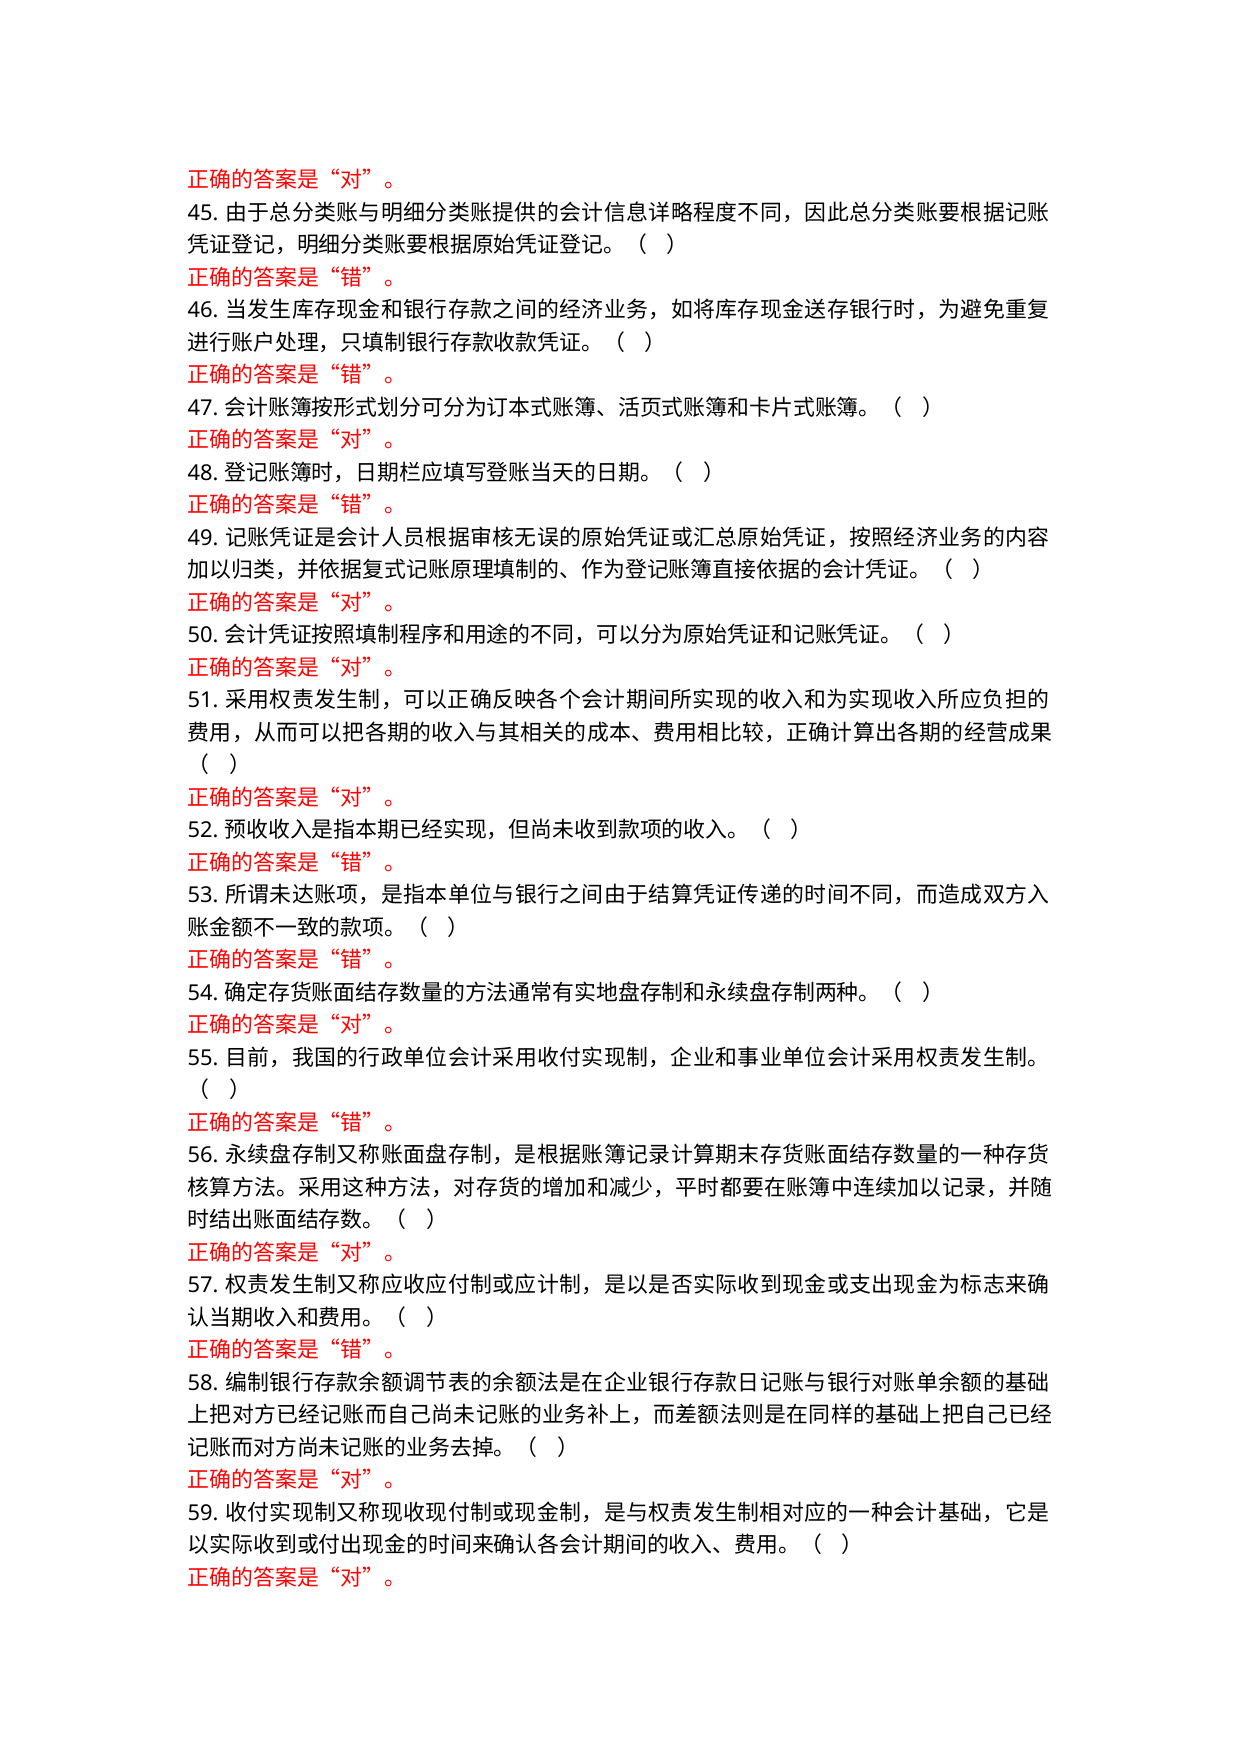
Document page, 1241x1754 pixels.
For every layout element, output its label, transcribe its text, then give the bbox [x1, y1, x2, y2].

text 51. 采用权责发生制，可以正确反映各个会计期间所实现的收入和为实现收入所应负担的费用，从而可以把各期的收入与其相关的成本、费用相比较，正确计算出各期的经营成果。（ ） [187, 682, 1053, 779]
text 正确的答案是“错”。 [187, 942, 1053, 974]
text 正确的答案是“对”。 [187, 162, 1053, 194]
text 57. 权责发生制又称应收应付制或应计制，是以是否实际收到现金或支出现金为标志来确认当期收入和费用。（ ） [187, 1267, 1053, 1332]
text 正确的答案是“对”。 [187, 1462, 1053, 1494]
text 正确的答案是“对”。 [187, 779, 1053, 812]
text 49. 记账凭证是会计人员根据审核无误的原始凭证或汇总原始凭证，按照经济业务的内容加以归类，并依据复式记账原理填制的、作为登记账簿直接依据的会计凭证。（ ） [187, 519, 1053, 584]
text 正确的答案是“对”。 [187, 422, 1053, 454]
text 正确的答案是“错”。 [187, 487, 1053, 519]
text 46. 当发生库存现金和银行存款之间的经济业务，如将库存现金送存银行时，为避免重复进行账户处理，只填制银行存款收款凭证。（ ） [187, 292, 1053, 357]
text 52. 预收收入是指本期已经实现，但尚未收到款项的收入。（ ） [187, 812, 1053, 844]
text 59. 收付实现制又称现收现付制或现金制，是与权责发生制相对应的一种会计基础，它是以实际收到或付出现金的时间来确认各会计期间的收入、费用。（ ） [187, 1494, 1053, 1559]
text 正确的答案是“错”。 [187, 1104, 1053, 1137]
text 正确的答案是“错”。 [187, 844, 1053, 877]
text 58. 编制银行存款余额调节表的余额法是在企业银行存款日记账与银行对账单余额的基础上把对方已经记账而自己尚未记账的业务补上，而差额法则是在同样的基础上把自己已经记账而对方尚未记账的业务去掉。（ ） [187, 1364, 1053, 1462]
text 53. 所谓未达账项，是指本单位与银行之间由于结算凭证传递的时间不同，而造成双方入账金额不一致的款项。（ ） [187, 877, 1053, 942]
text 47. 会计账簿按形式划分可分为订本式账簿、活页式账簿和卡片式账簿。（ ） [187, 389, 1053, 422]
text 正确的答案是“对”。 [187, 649, 1053, 682]
text 正确的答案是“错”。 [187, 259, 1053, 292]
text 正确的答案是“对”。 [187, 584, 1053, 617]
text 正确的答案是“对”。 [187, 1007, 1053, 1039]
text 正确的答案是“错”。 [187, 1332, 1053, 1364]
text 55. 目前，我国的行政单位会计采用收付实现制，企业和事业单位会计采用权责发生制。（ ） [187, 1039, 1053, 1104]
text 56. 永续盘存制又称账面盘存制，是根据账簿记录计算期末存货账面结存数量的一种存货核算方法。采用这种方法，对存货的增加和减少，平时都要在账簿中连续加以记录，并随时结出账面结存数。（ ） [187, 1137, 1053, 1234]
text 48. 登记账簿时，日期栏应填写登账当天的日期。（ ） [187, 454, 1053, 487]
text 54. 确定存货账面结存数量的方法通常有实地盘存制和永续盘存制两种。（ ） [187, 974, 1053, 1007]
text 45. 由于总分类账与明细分类账提供的会计信息详略程度不同，因此总分类账要根据记账凭证登记，明细分类账要根据原始凭证登记。（ ） [187, 194, 1053, 259]
text 正确的答案是“对”。 [187, 1559, 1053, 1592]
text 50. 会计凭证按照填制程序和用途的不同，可以分为原始凭证和记账凭证。（ ） [187, 617, 1053, 649]
text 正确的答案是“对”。 [187, 1234, 1053, 1267]
text 正确的答案是“错”。 [187, 357, 1053, 389]
